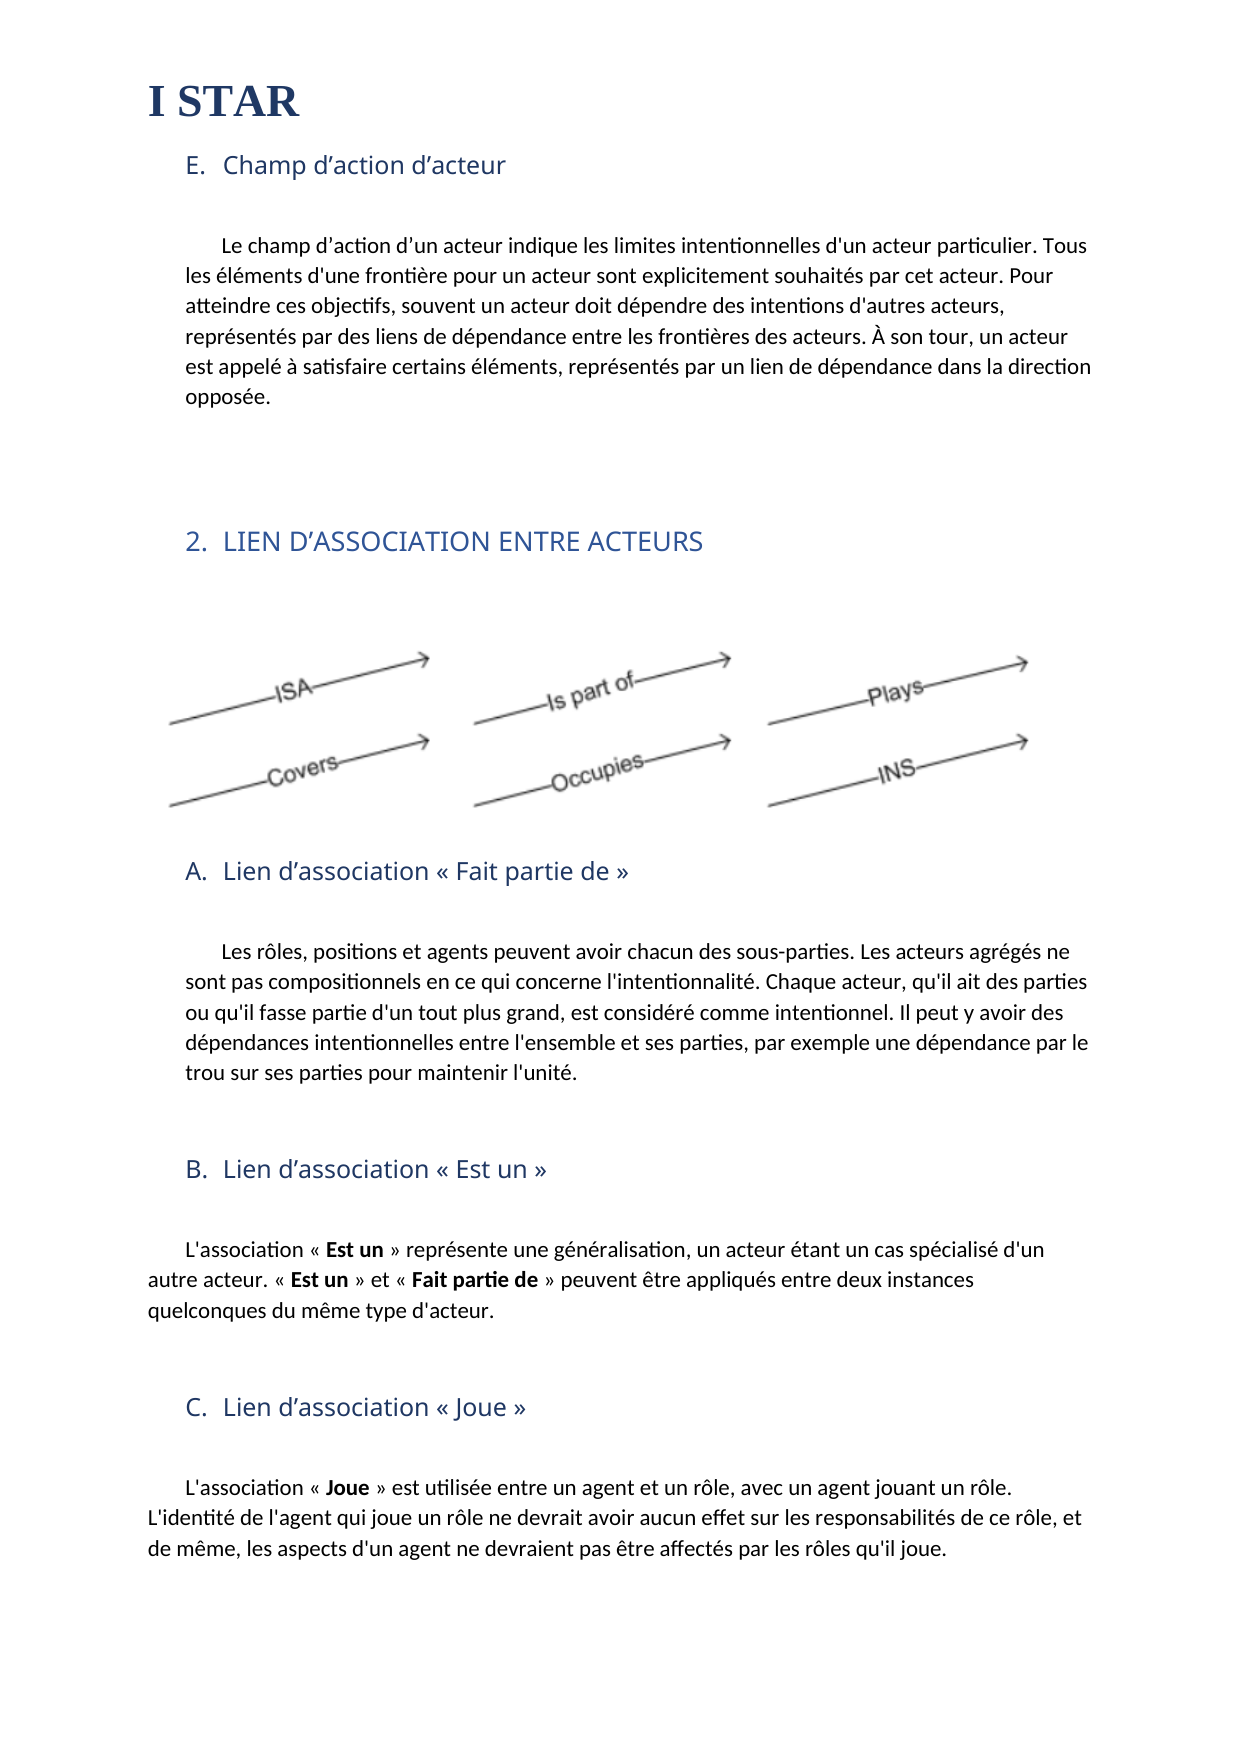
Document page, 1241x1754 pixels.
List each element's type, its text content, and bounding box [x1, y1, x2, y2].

subtitle Champ d’action d’acteur [185, 148, 1093, 182]
text L'association « Joue » est utilisée entre un agent et un rôle, avec un agent jouant un rôle. L'identité de l'agent qui joue un rôle ne devrait avoir aucun effet sur les responsabilités de ce rôle, et de même, les aspects d'un agent ne devraient pas être affectés par les rôles qu'il joue. [148, 1473, 1093, 1562]
subtitle Lien d’association « Fait partie de » [185, 853, 1093, 888]
subtitle LIEN D’ASSOCIATION ENTRE ACTEURS [185, 523, 1093, 560]
text Les rôles, positions et agents peuvent avoir chacun des sous-parties. Les acteurs agrégés ne sont pas compositionnels en ce qui concerne l'intentionnalité. Chaque acteur, qu'il ait des parties ou qu'il fasse partie d'un tout plus grand, est considéré comme intentionnel. Il peut y avoir des dépendances intentionnelles entre l'ensemble et ses parties, par exemple une dépendance par le trou sur ses parties pour maintenir l'unité. [185, 937, 1093, 1086]
text Le champ d’action d’un acteur indique les limites intentionnelles d'un acteur particulier. Tous les éléments d'une frontière pour un acteur sont explicitement souhaités par cet acteur. Pour atteindre ces objectifs, souvent un acteur doit dépendre des intentions d'autres acteurs, représentés par des liens de dépendance entre les frontières des acteurs. À son tour, un acteur est appelé à satisfaire certains éléments, représentés par un lien de dépendance dans la direction opposée. [185, 231, 1093, 410]
text L'association « Est un » représente une généralisation, un acteur étant un cas spécialisé d'un autre acteur. « Est un » et « Fait partie de » peuvent être appliqués entre deux instances quelconques du même type d'acteur. [148, 1235, 1093, 1324]
picture [147, 609, 1093, 835]
subtitle Lien d’association « Joue » [185, 1389, 1093, 1424]
subtitle Lien d’association « Est un » [185, 1152, 1093, 1186]
